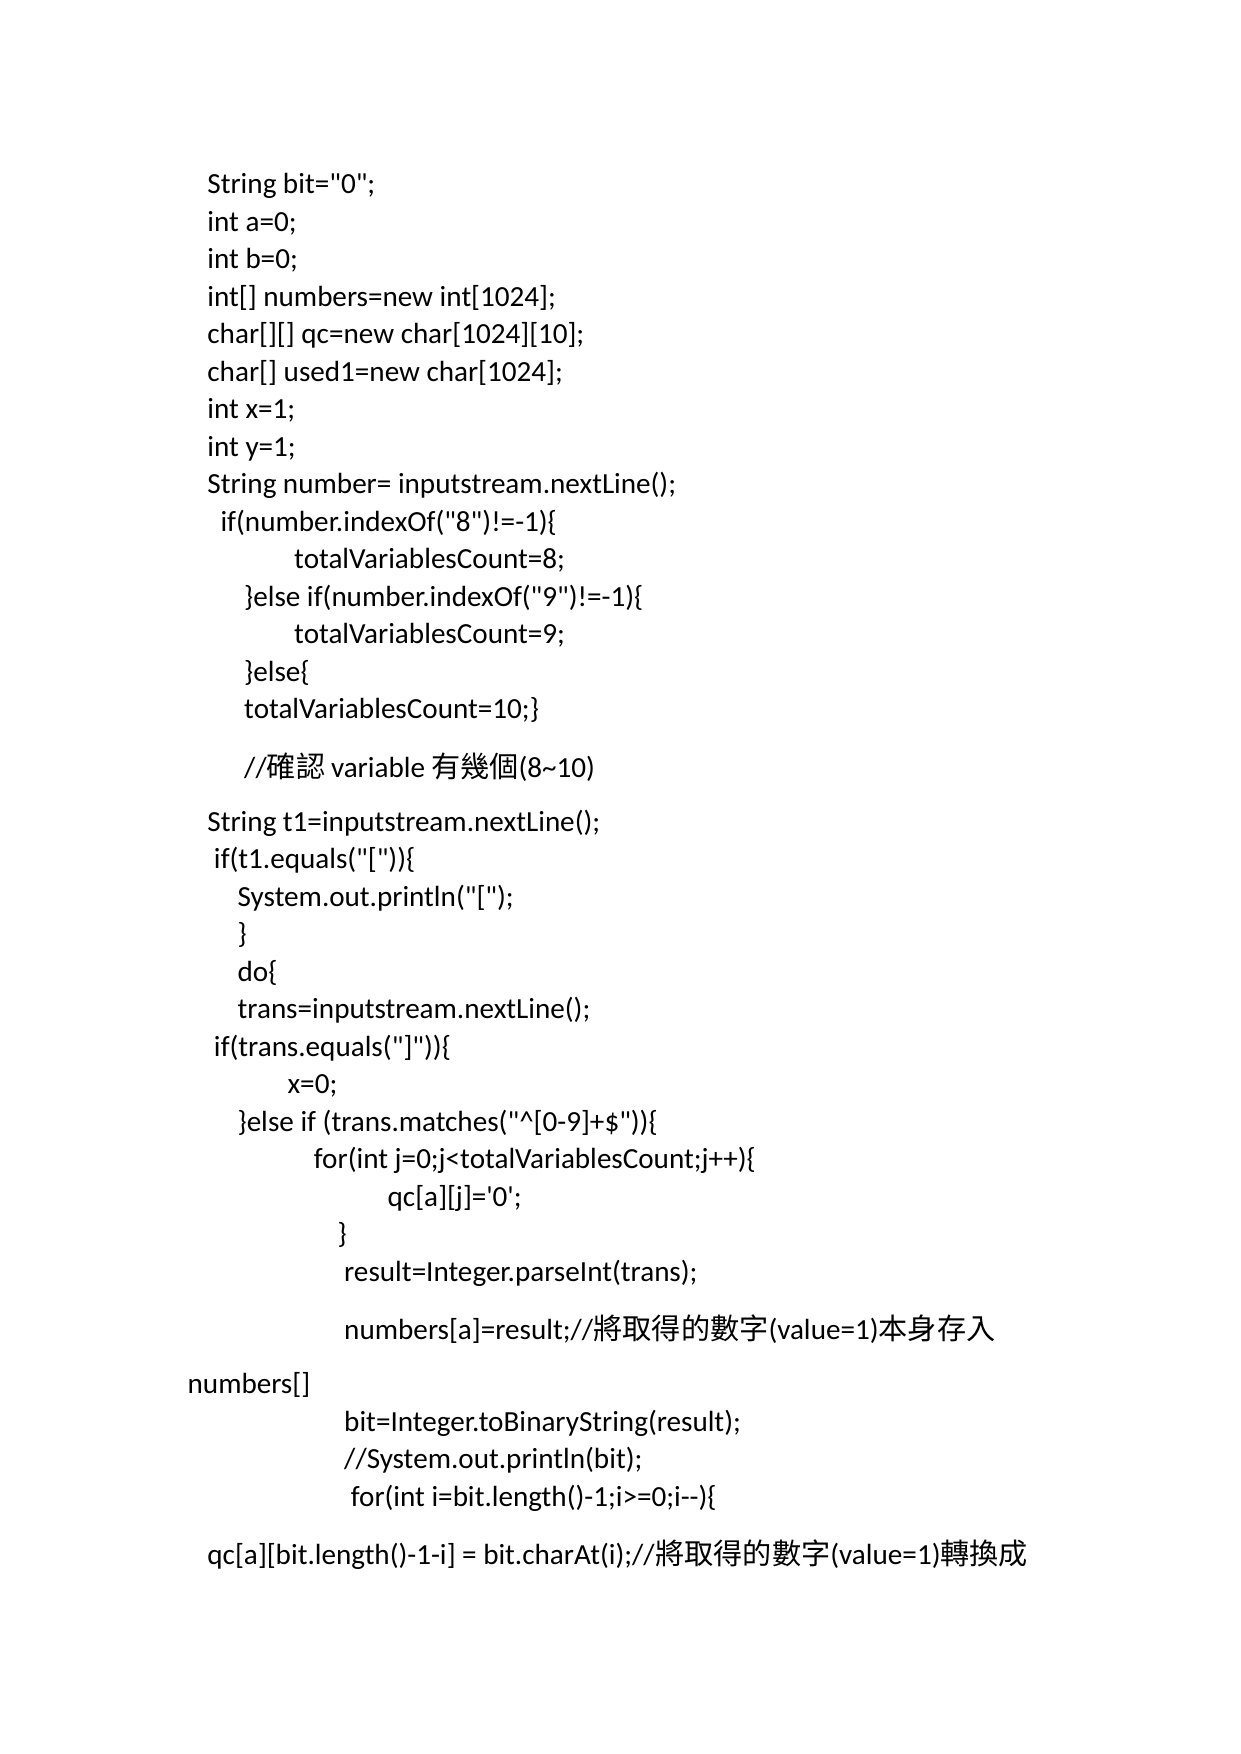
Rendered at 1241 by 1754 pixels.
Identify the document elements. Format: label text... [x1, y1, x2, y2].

text qc[a][j]='0'; [187, 1177, 1053, 1214]
text bit=Integer.toBinaryString(result); [187, 1402, 1053, 1439]
text totalVariablesCount=10;} [187, 689, 1053, 727]
text result=Integer.parseInt(trans); [187, 1252, 1053, 1289]
text } [187, 914, 1053, 952]
text }else{ [187, 652, 1053, 689]
text }else if(number.indexOf("9")!=-1){ [187, 577, 1053, 614]
text char[] used1=new char[1024]; [187, 352, 1053, 389]
text if(number.indexOf("8")!=-1){ [187, 502, 1053, 539]
text }else if (trans.matches("^[0-9]+$")){ [187, 1102, 1053, 1139]
text } [187, 1214, 1053, 1252]
text String t1=inputstream.nextLine(); [187, 802, 1053, 839]
text System.out.println("["); [187, 877, 1053, 914]
text totalVariablesCount=9; [187, 614, 1053, 652]
text int b=0; [187, 239, 1053, 277]
text trans=inputstream.nextLine(); [187, 989, 1053, 1027]
text //System.out.println(bit); [187, 1439, 1053, 1477]
text int y=1; [187, 427, 1053, 464]
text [187, 1514, 1053, 1589]
text //確認variable有幾個(8~10) [187, 727, 1053, 802]
text numbers[a]=result;//將取得的數字(value=1)本身存入numbers[] [187, 1289, 1053, 1402]
text if(t1.equals("[")){ [187, 839, 1053, 877]
text int x=1; [187, 389, 1053, 427]
text char[][] qc=new char[1024][10]; [187, 314, 1053, 352]
text String bit="0"; [187, 164, 1053, 202]
text int[] numbers=new int[1024]; [187, 277, 1053, 314]
text totalVariablesCount=8; [187, 539, 1053, 577]
text for(int i=bit.length()-1;i>=0;i--){ [187, 1477, 1053, 1514]
text String number= inputstream.nextLine(); [187, 464, 1053, 502]
text if(trans.equals("]")){ [187, 1027, 1053, 1064]
text do{ [187, 952, 1053, 989]
text x=0; [187, 1064, 1053, 1102]
text int a=0; [187, 202, 1053, 239]
text for(int j=0;j<totalVariablesCount;j++){ [187, 1139, 1053, 1177]
